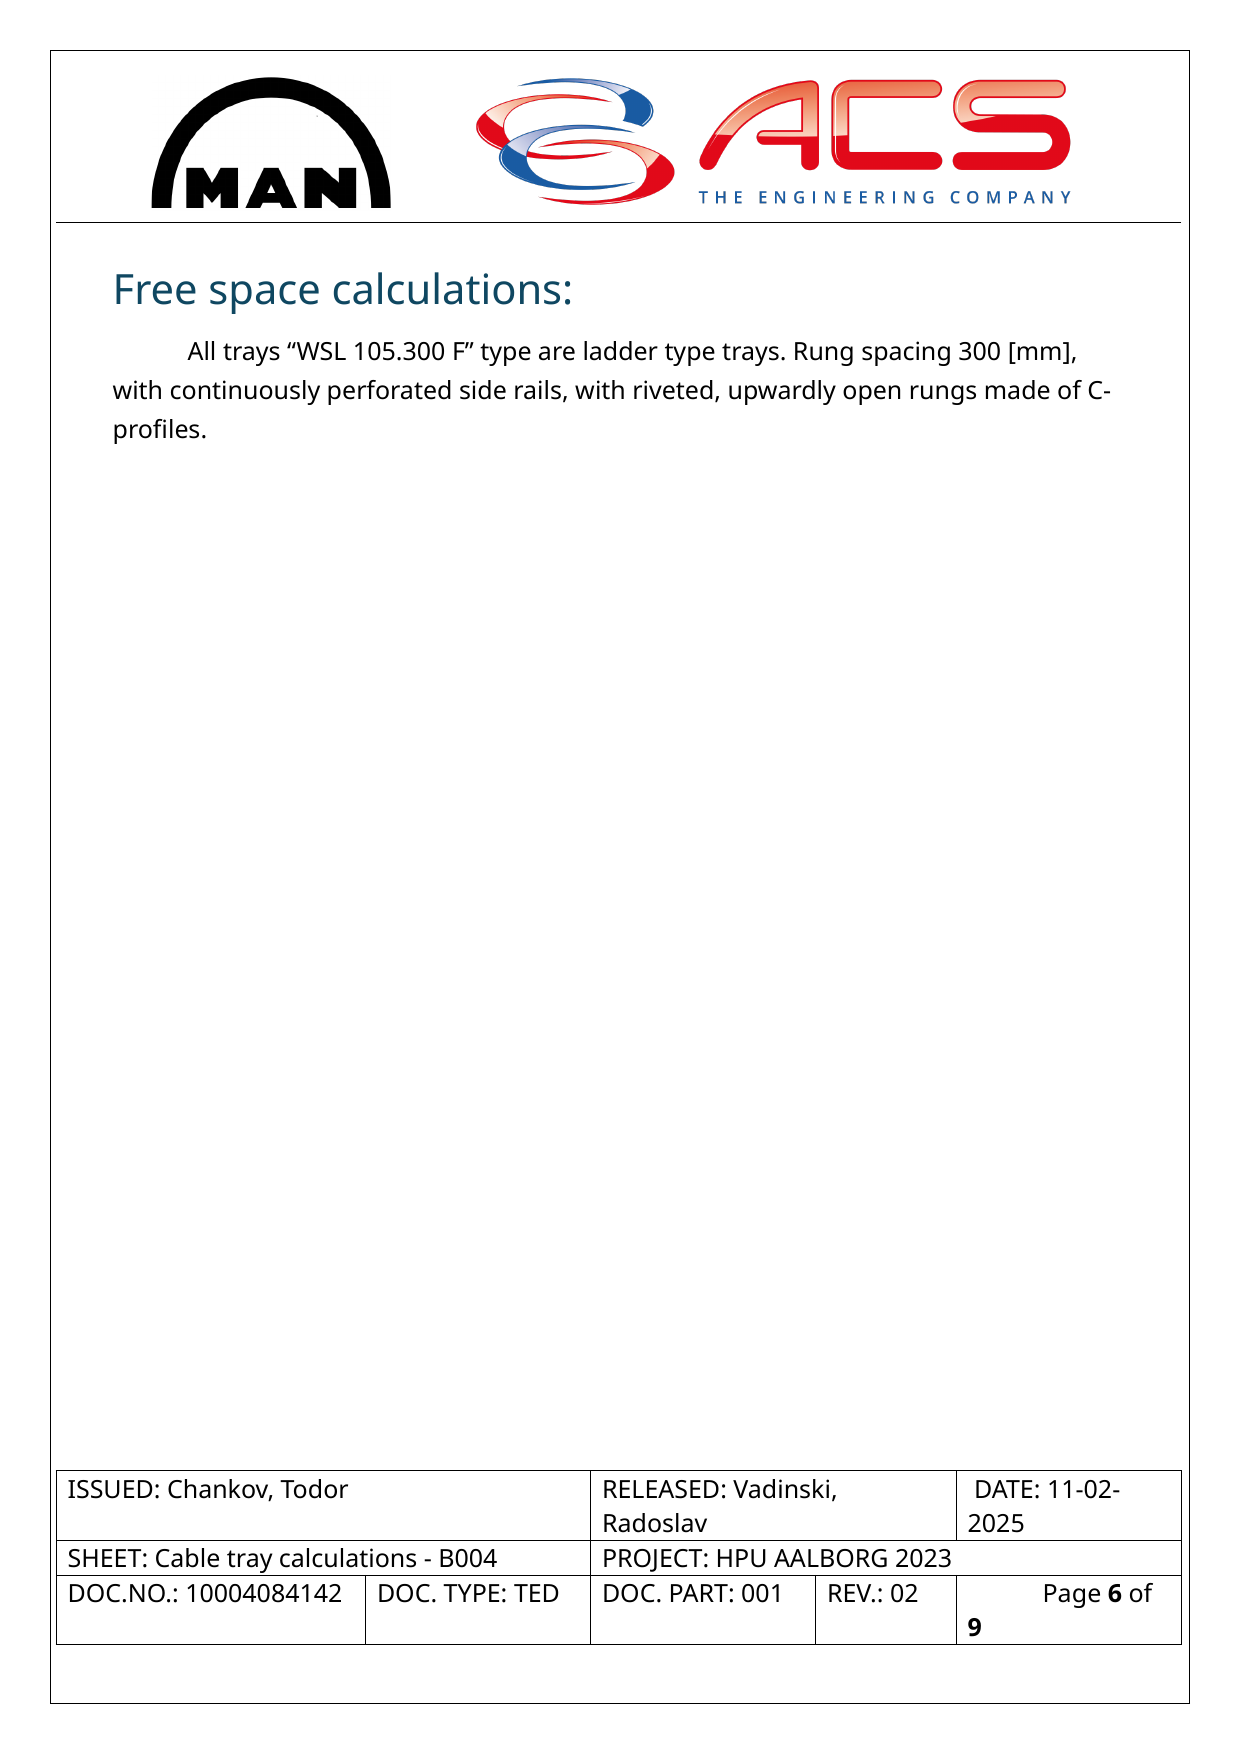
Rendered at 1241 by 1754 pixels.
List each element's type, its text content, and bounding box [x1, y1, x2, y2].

text All trays “WSL 105.300 F” type are ladder type trays. Rung spacing 300 [mm], with continuously perforated side rails, with riveted, upwardly open rungs made of C-profiles. [112, 334, 1128, 446]
picture [475, 75, 1086, 211]
subtitle Free space calculations: [112, 260, 1128, 317]
picture [151, 75, 391, 211]
